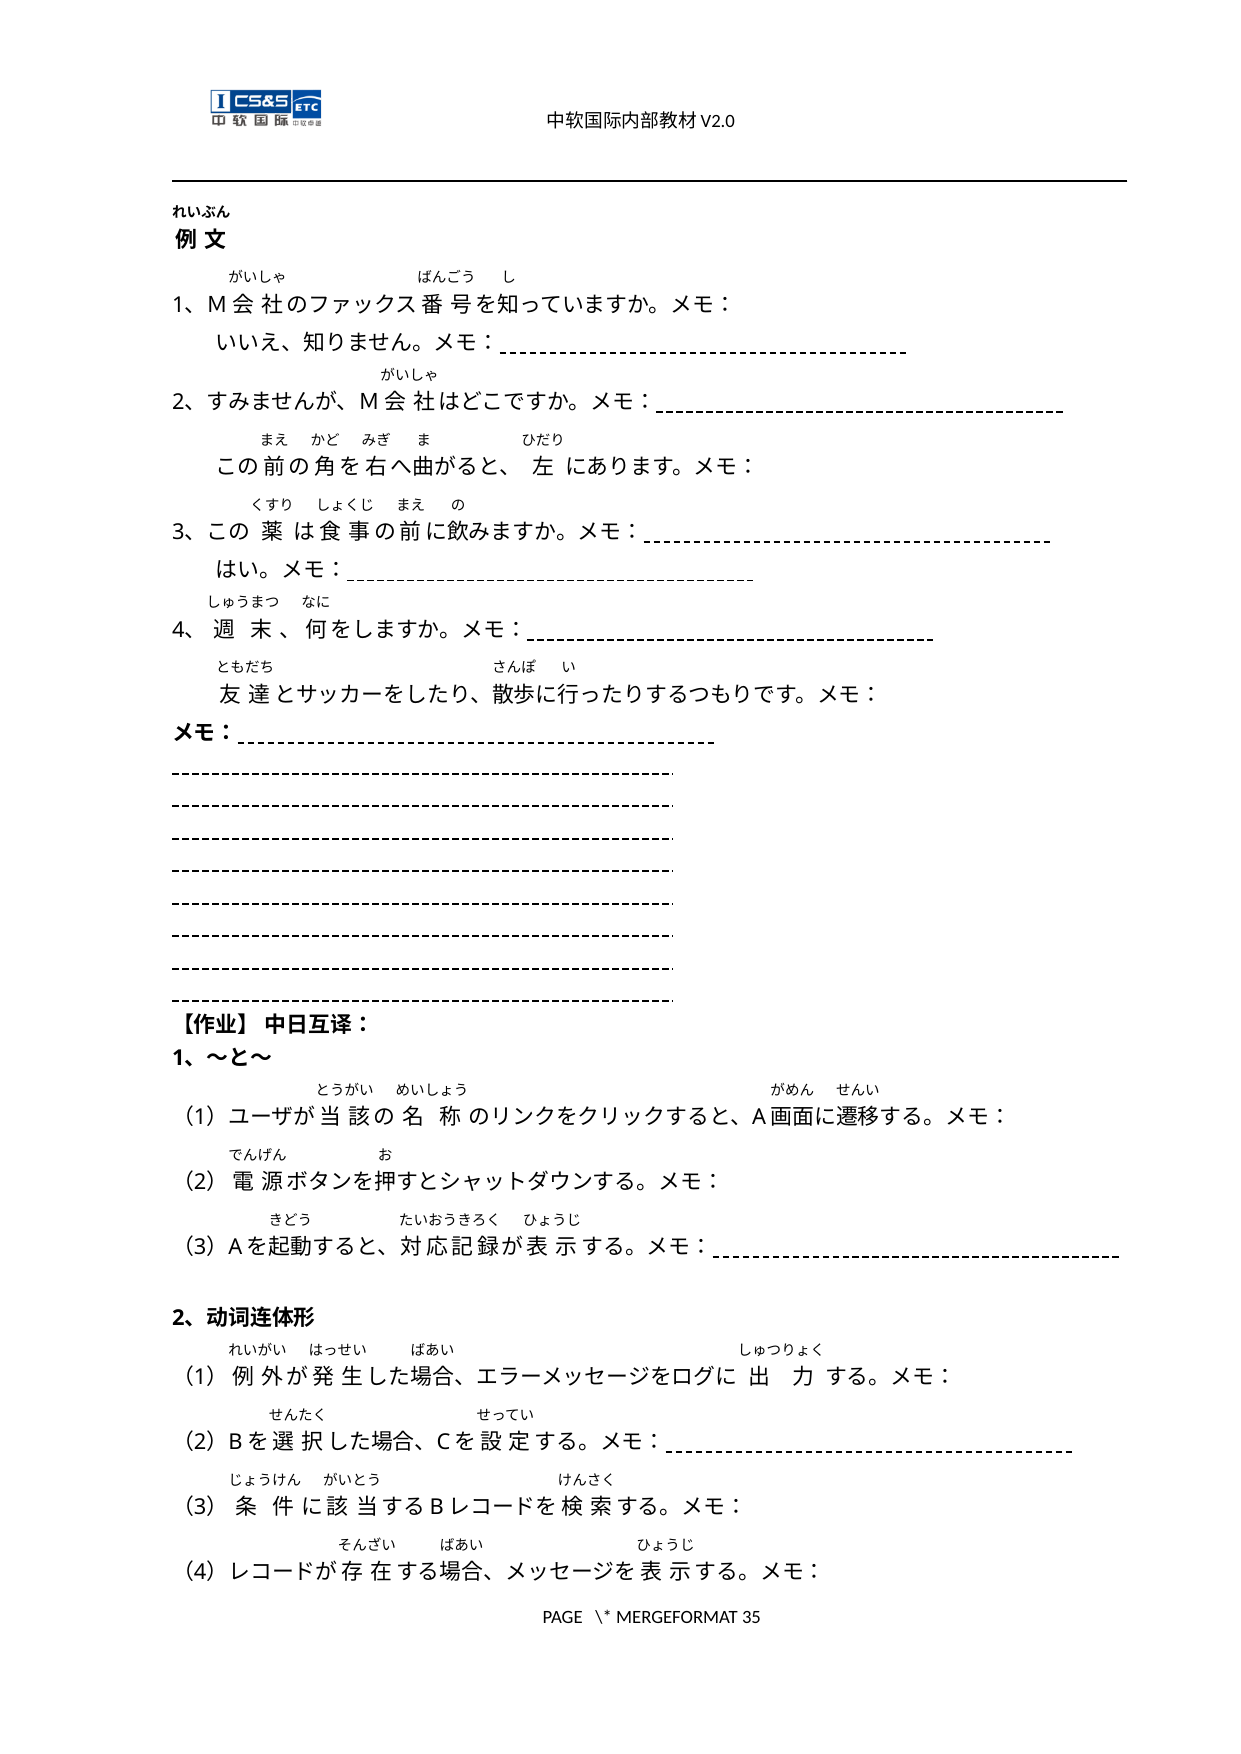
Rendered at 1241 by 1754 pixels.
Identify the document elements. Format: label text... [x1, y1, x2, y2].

text メモ： [172, 714, 1127, 747]
text 【作业】 中日互译： [172, 1007, 1127, 1039]
text とサッカーをしたり、にったりするつもりです。メモ： [172, 649, 1127, 714]
text 2、すみませんが、Ｍはどこですか。メモ： [172, 357, 1127, 422]
text 3、このはのにみますか。メモ： [172, 487, 1127, 552]
text （3）Aをすると、がする。メモ： [172, 1202, 1127, 1267]
text 1、Ｍのファックスをっていますか。メモ： [172, 259, 1127, 324]
text 4、、をしますか。メモ： [172, 584, 1127, 649]
text （1）がした、エラーメッセージをログにする。メモ： [172, 1332, 1127, 1397]
text こののをへがると、にあります。メモ： [172, 422, 1127, 487]
text （1）ユーザがののリンクをクリックすると、Aにする。メモ： [172, 1072, 1127, 1137]
text はい。メモ： [172, 552, 1127, 584]
text （4）レコードがする、メッセージをする。メモ： [172, 1527, 1127, 1592]
text （2）ボタンをすとシャットダウンする。メモ： [172, 1137, 1127, 1202]
text 1、～と～ [172, 1039, 1127, 1072]
text （2）Bをした場合、Cをする。メモ： [172, 1397, 1127, 1462]
text （3）にするBレコードをする。メモ： [172, 1462, 1127, 1527]
picture [209, 88, 322, 127]
text 2、动词连体形 [172, 1299, 1127, 1332]
text いいえ、知りません。メモ： [172, 324, 1127, 357]
